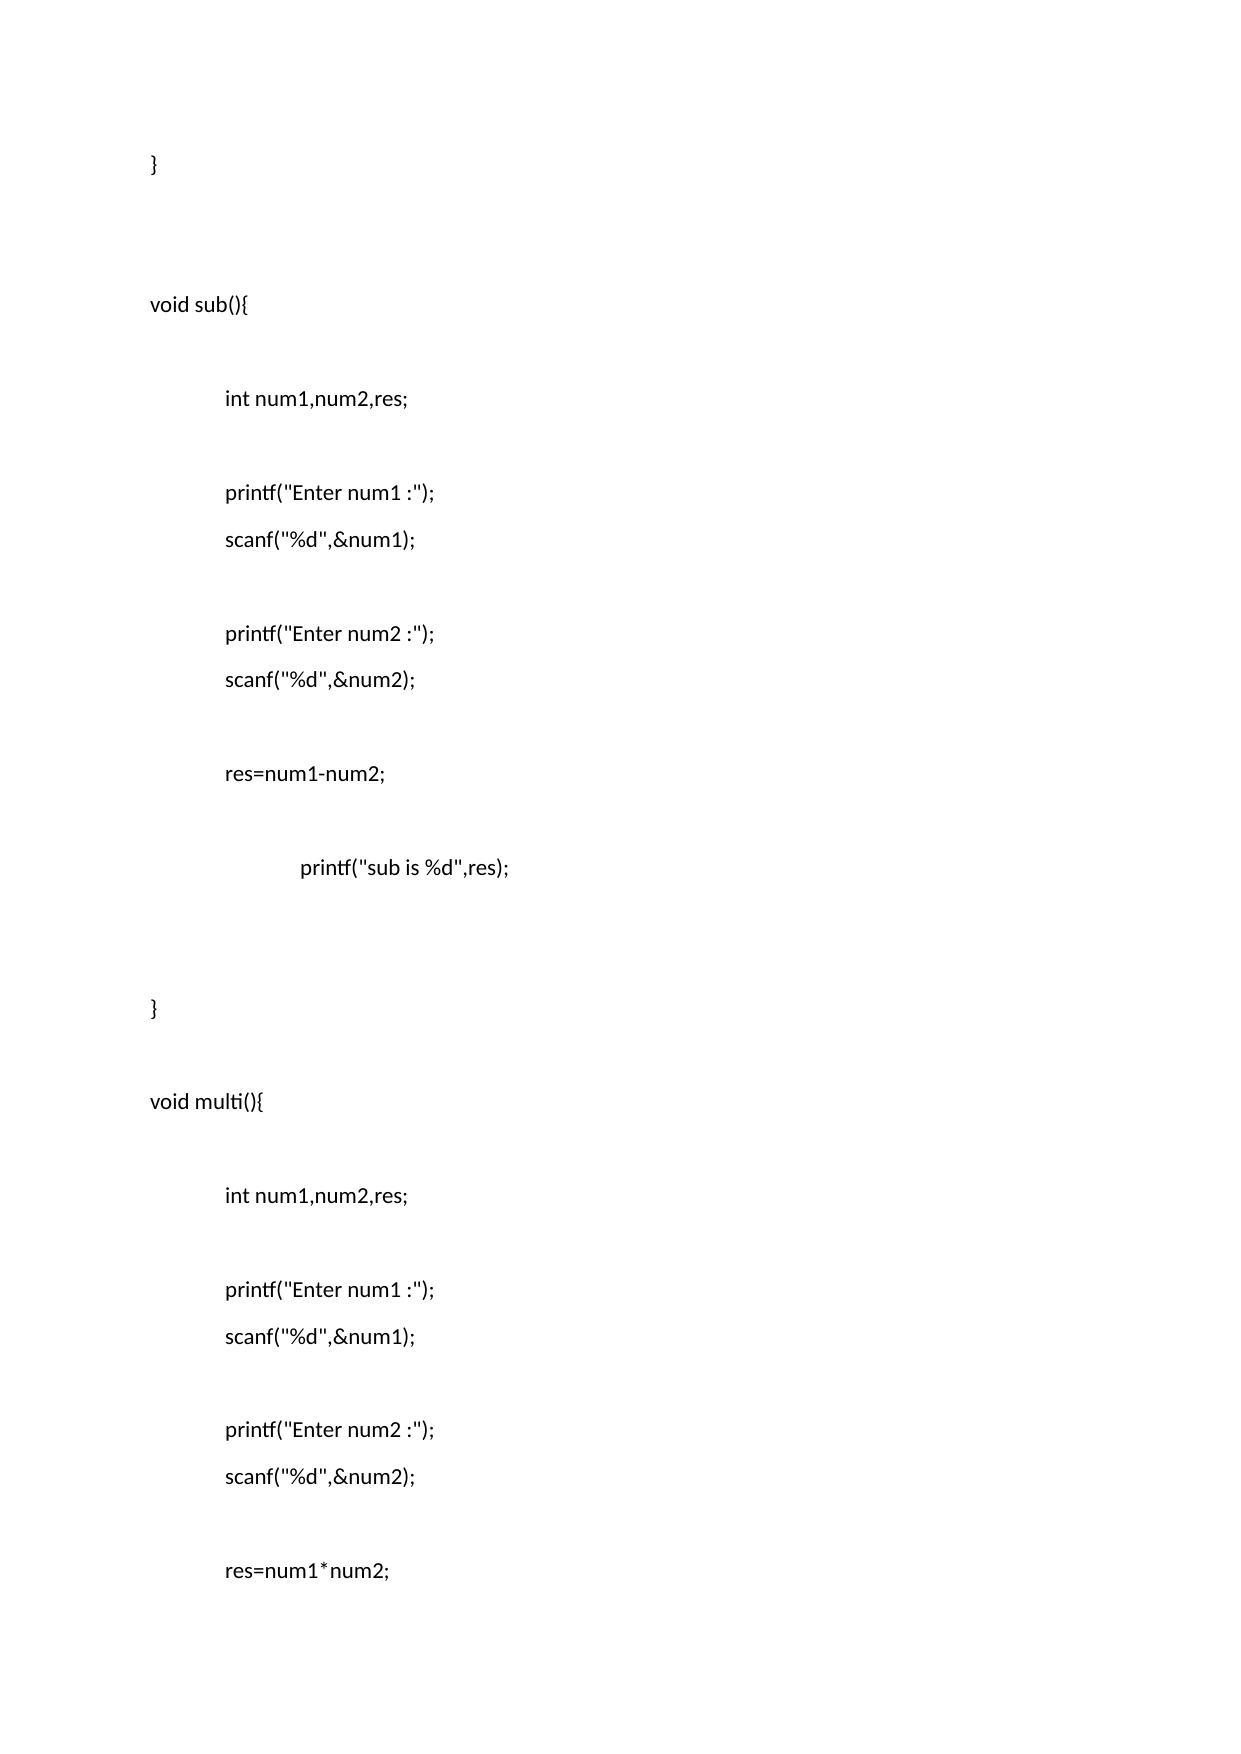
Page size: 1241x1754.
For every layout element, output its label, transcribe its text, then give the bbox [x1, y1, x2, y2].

text void sub(){ [150, 291, 1090, 319]
text printf("Enter num2 :"); [150, 619, 1090, 647]
text printf("Enter num2 :"); [150, 1416, 1090, 1444]
text scanf("%d",&num2); [150, 666, 1090, 694]
text printf("Enter num1 :"); [150, 1275, 1090, 1303]
text } [150, 994, 1090, 1022]
text scanf("%d",&num1); [150, 525, 1090, 553]
text } [150, 150, 1090, 178]
text res=num1*num2; [150, 1556, 1090, 1584]
text void multi(){ [150, 1087, 1090, 1116]
text int num1,num2,res; [150, 1181, 1090, 1209]
text scanf("%d",&num2); [150, 1462, 1090, 1491]
text scanf("%d",&num1); [150, 1322, 1090, 1350]
text printf("sub is %d",res); [150, 853, 1090, 881]
text res=num1-num2; [150, 759, 1090, 787]
text int num1,num2,res; [150, 384, 1090, 412]
text printf("Enter num1 :"); [150, 478, 1090, 506]
